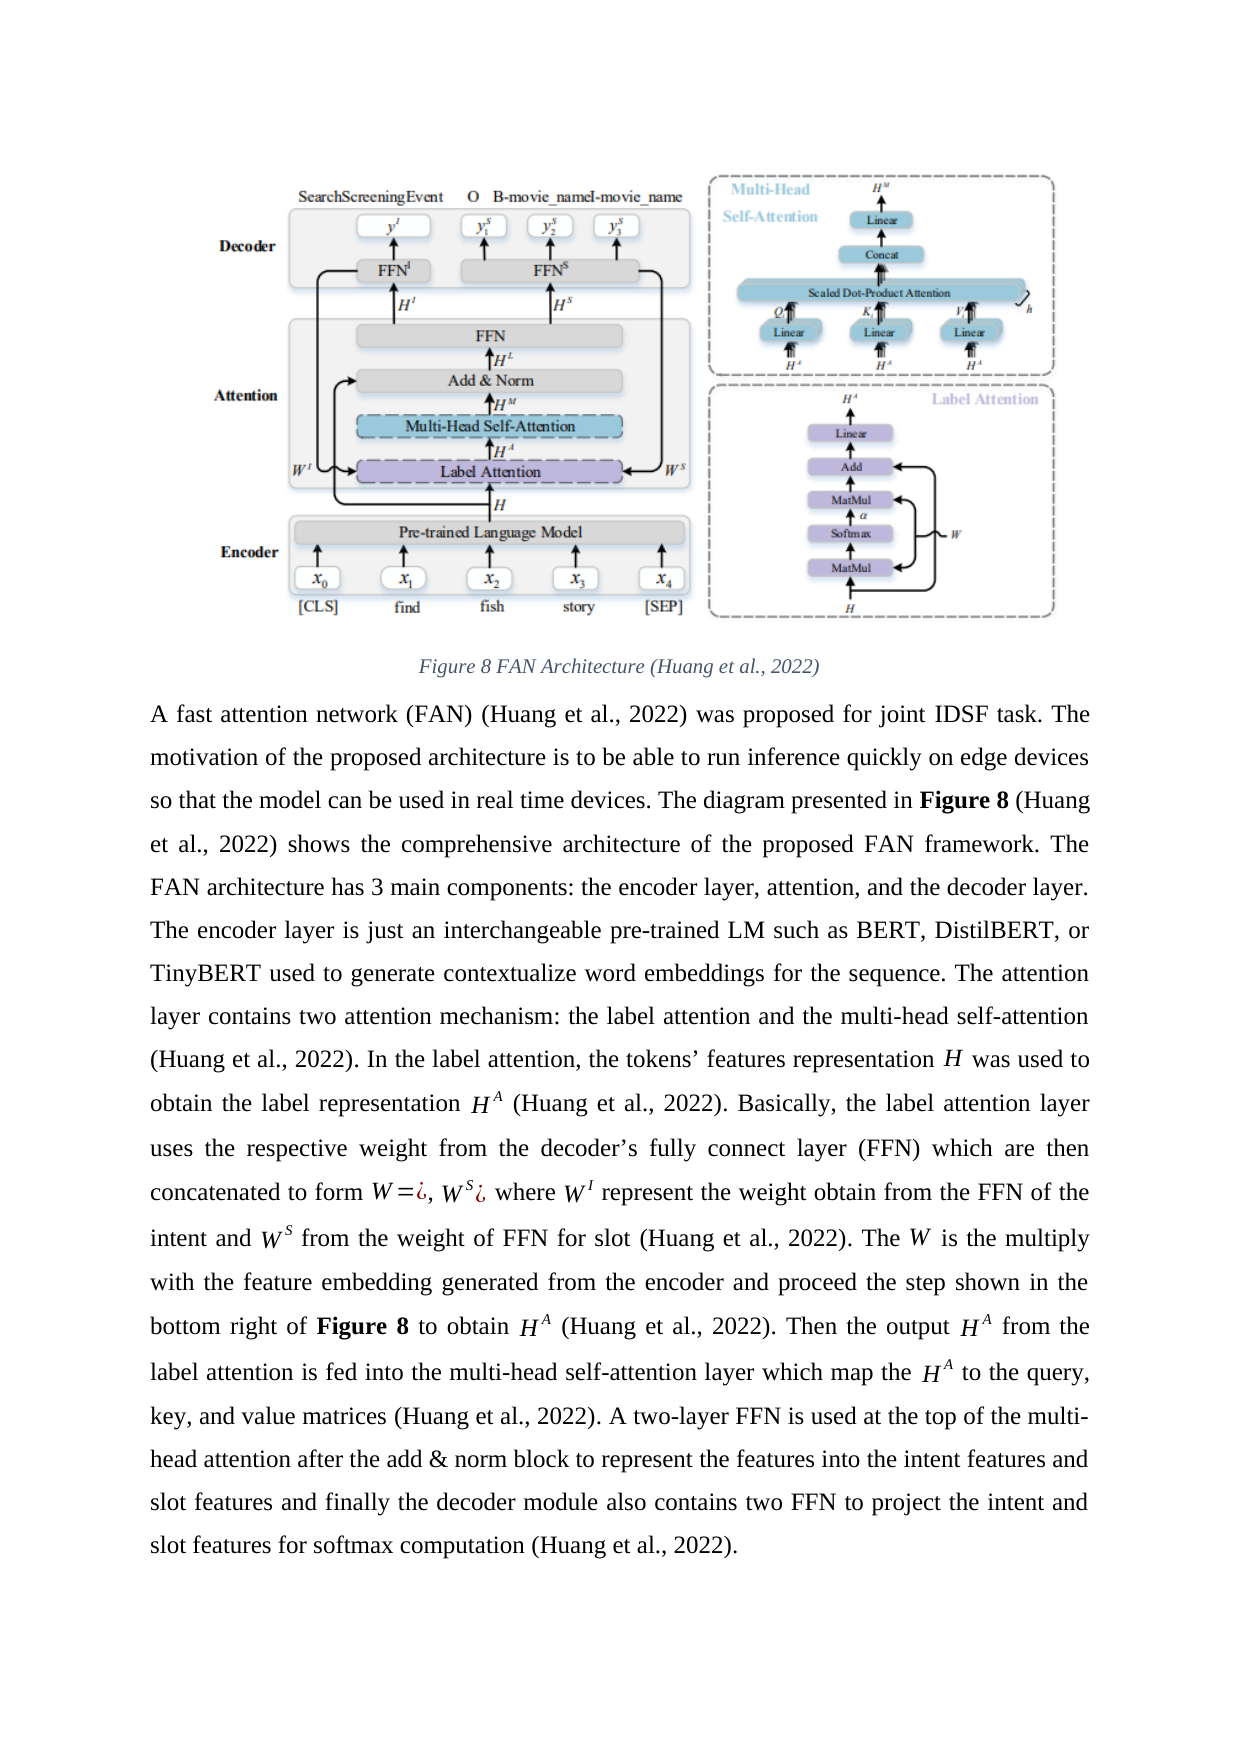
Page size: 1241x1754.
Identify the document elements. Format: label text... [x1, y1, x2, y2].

picture [181, 150, 1059, 624]
text A fast attention network (FAN) was proposed for joint IDSF task. The motivation of the proposed architecture is to be able to run inference quickly on edge devices so that the model can be used in real time devices. The diagram presented in Figure 8 shows the comprehensive architecture of the proposed FAN framework. The FAN architecture has 3 main components: the encoder layer, attention, and the decoder layer. The encoder layer is just an interchangeable pre-trained LM such as BERT, DistilBERT, or TinyBERT used to generate contextualize word embeddings for the sequence. The attention layer contains two attention mechanism: the label attention and the multi-head self-attention . In the label attention, the tokens’ features representation was used to obtain the label representation . Basically, the label attention layer uses the respective weight from the decoder’s fully connect layer (FFN) which are then concatenated to form , where represent the weight obtain from the FFN of the intent and from the weight of FFN for slot . The is the multiply with the feature embedding generated from the encoder and proceed the step shown in the bottom right of Figure 8 to obtain . Then the output from the label attention is fed into the multi-head self-attention layer which map the to the query, key, and value matrices . A two-layer FFN is used at the top of the multi-head attention after the add & norm block to represent the features into the intent features and slot features and finally the decoder module also contains two FFN to project the intent and slot features for softmax computation . [150, 699, 1090, 1559]
text Figure 8 FAN Architecture [150, 654, 1090, 678]
